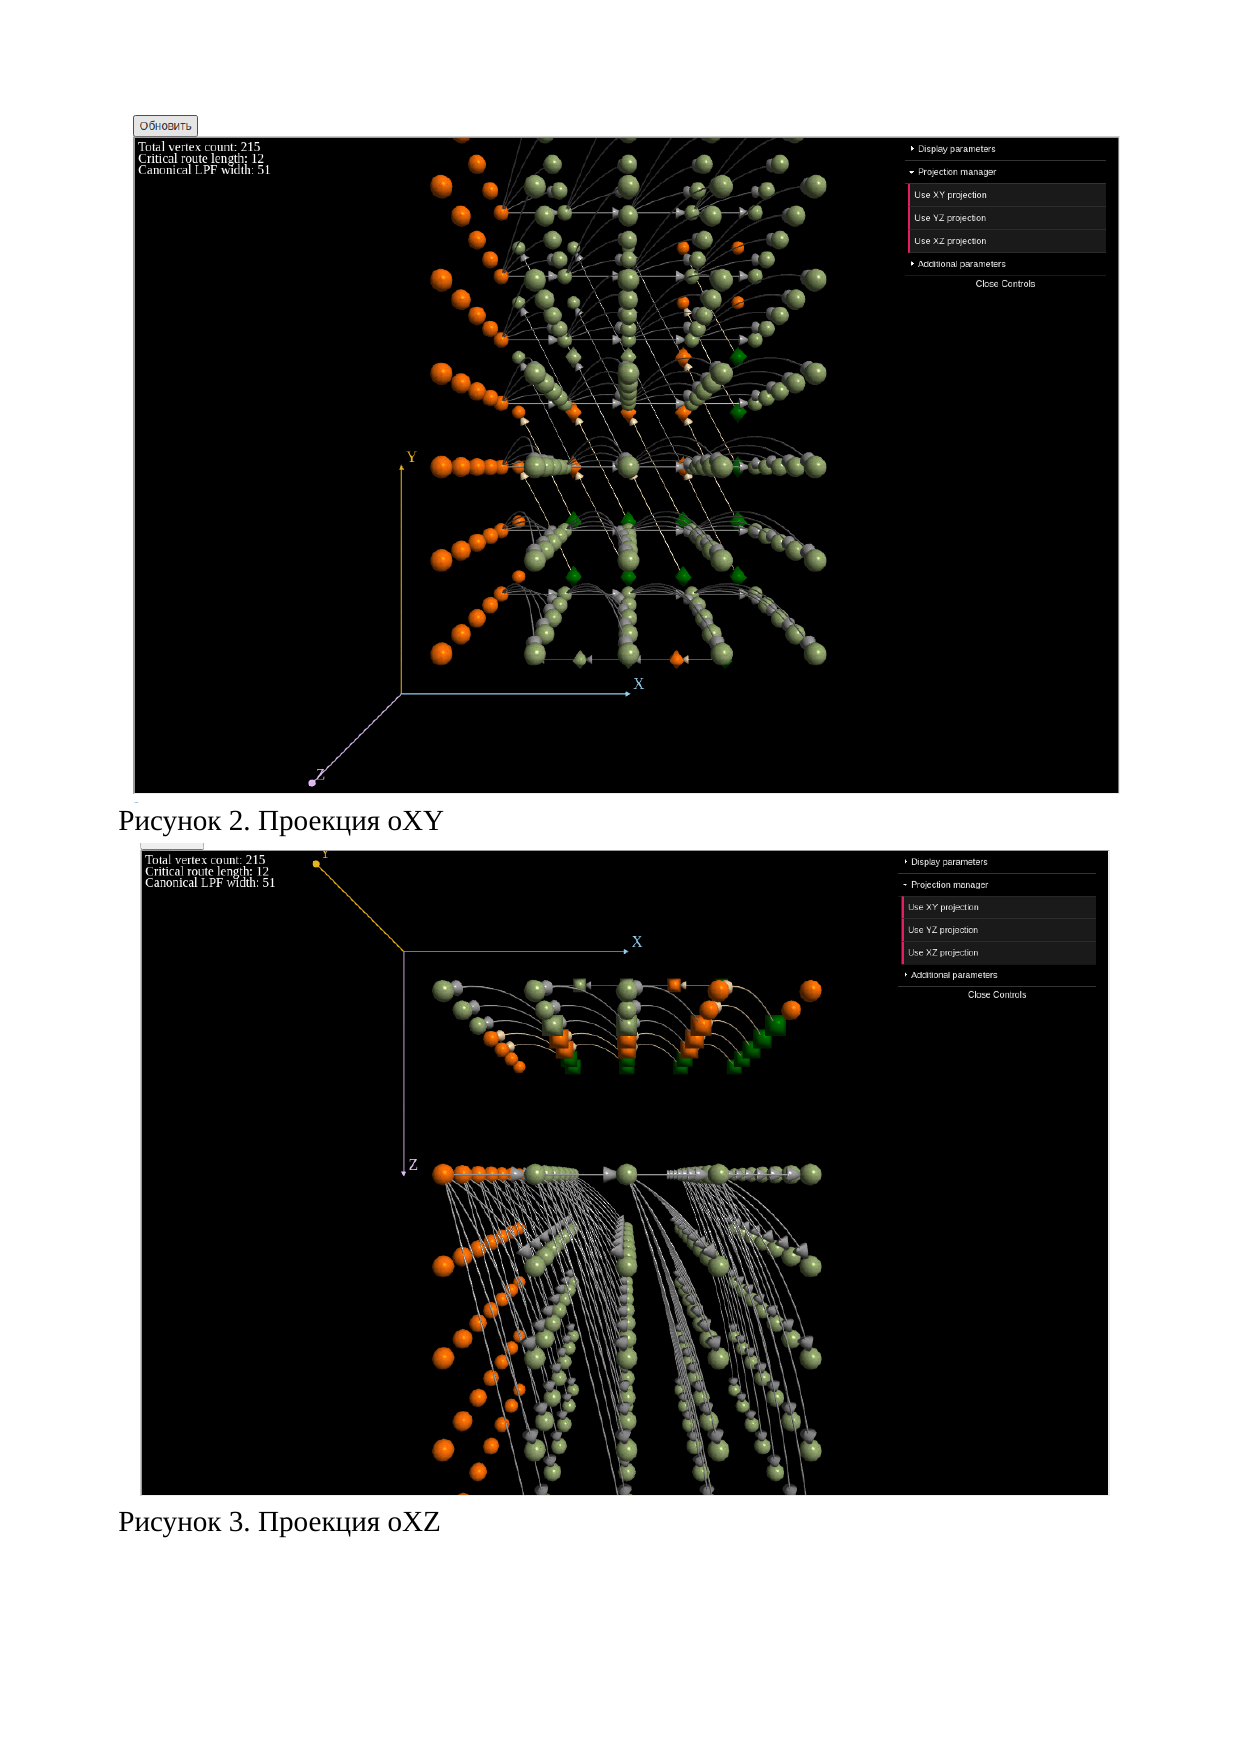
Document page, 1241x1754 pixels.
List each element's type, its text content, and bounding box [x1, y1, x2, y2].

picture [118, 113, 1123, 803]
text Рисунок 2. Проекция oXY [118, 803, 1122, 837]
picture [119, 843, 1124, 1504]
